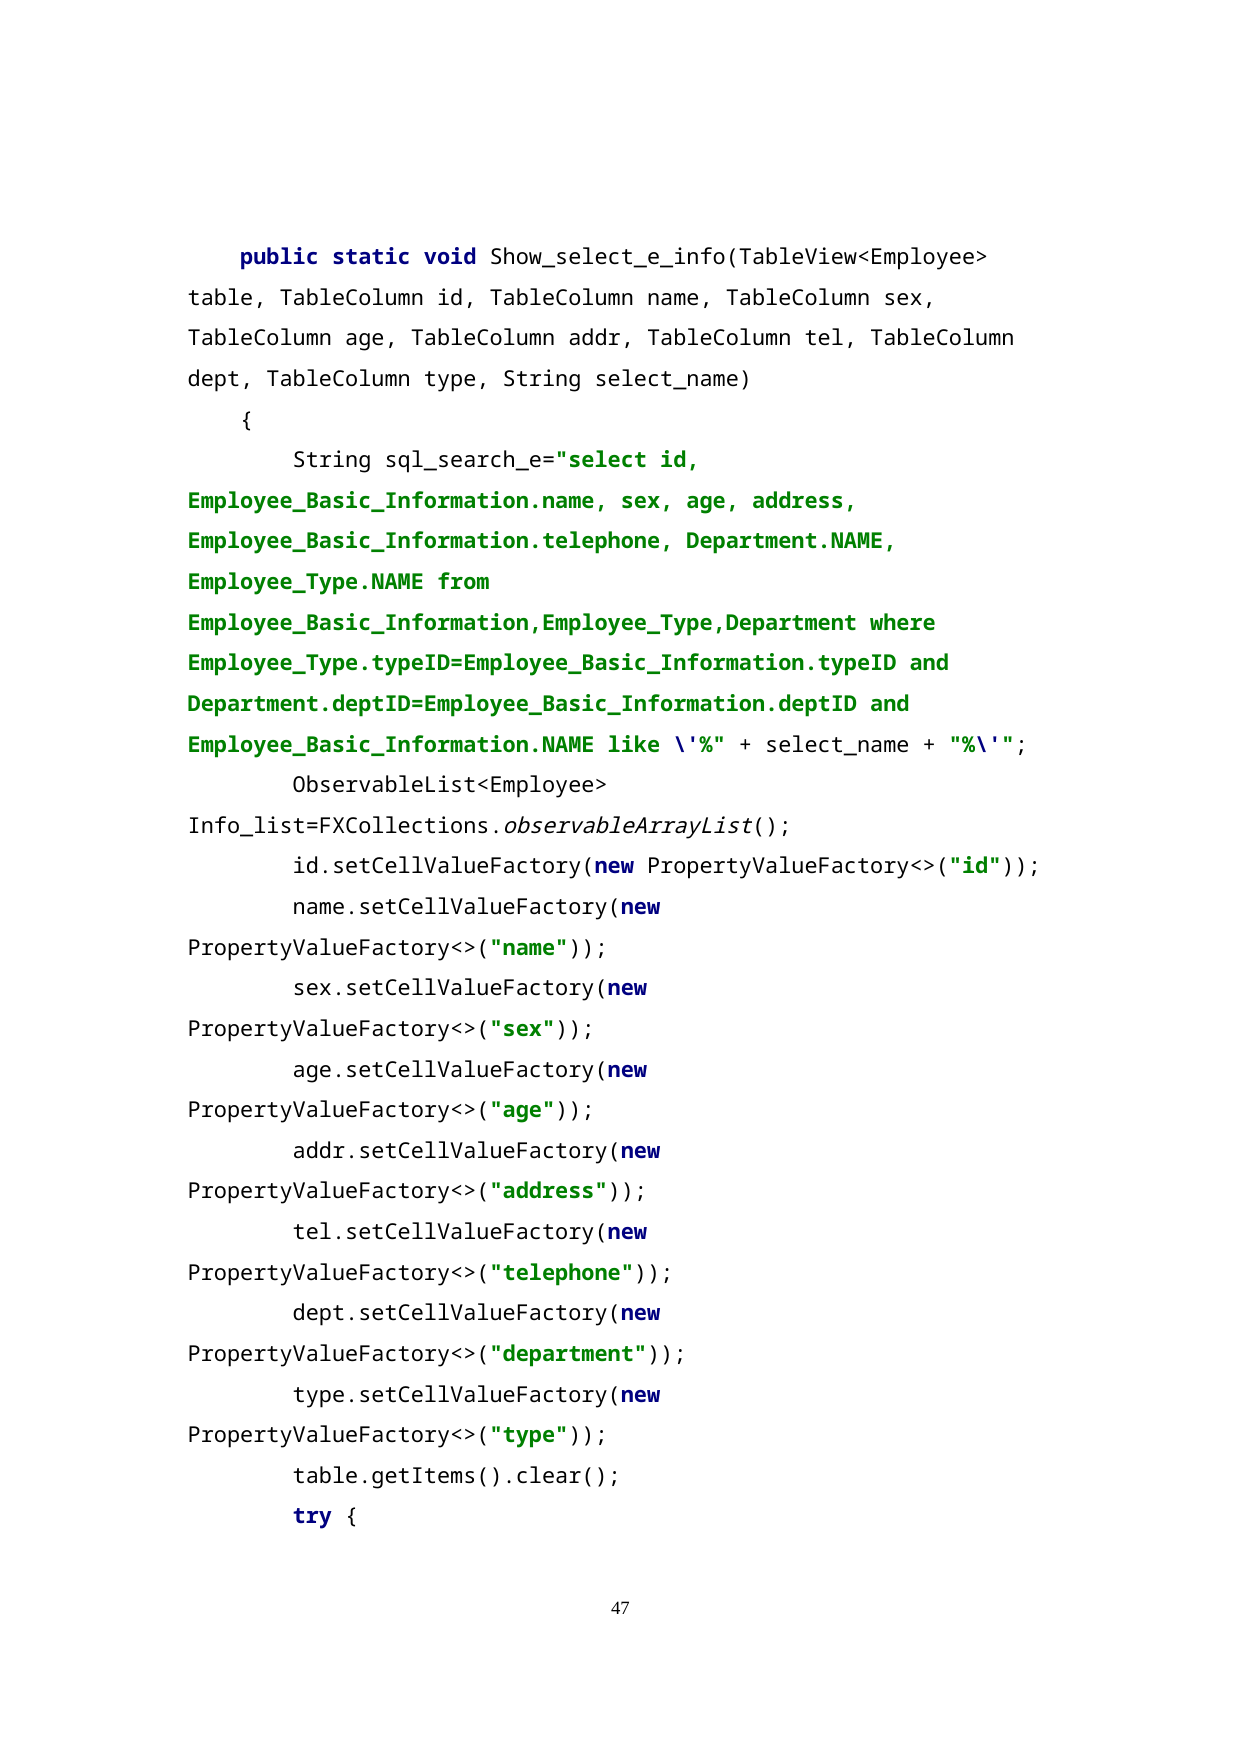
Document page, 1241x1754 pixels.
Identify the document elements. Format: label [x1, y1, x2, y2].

text [187, 158, 1053, 1572]
